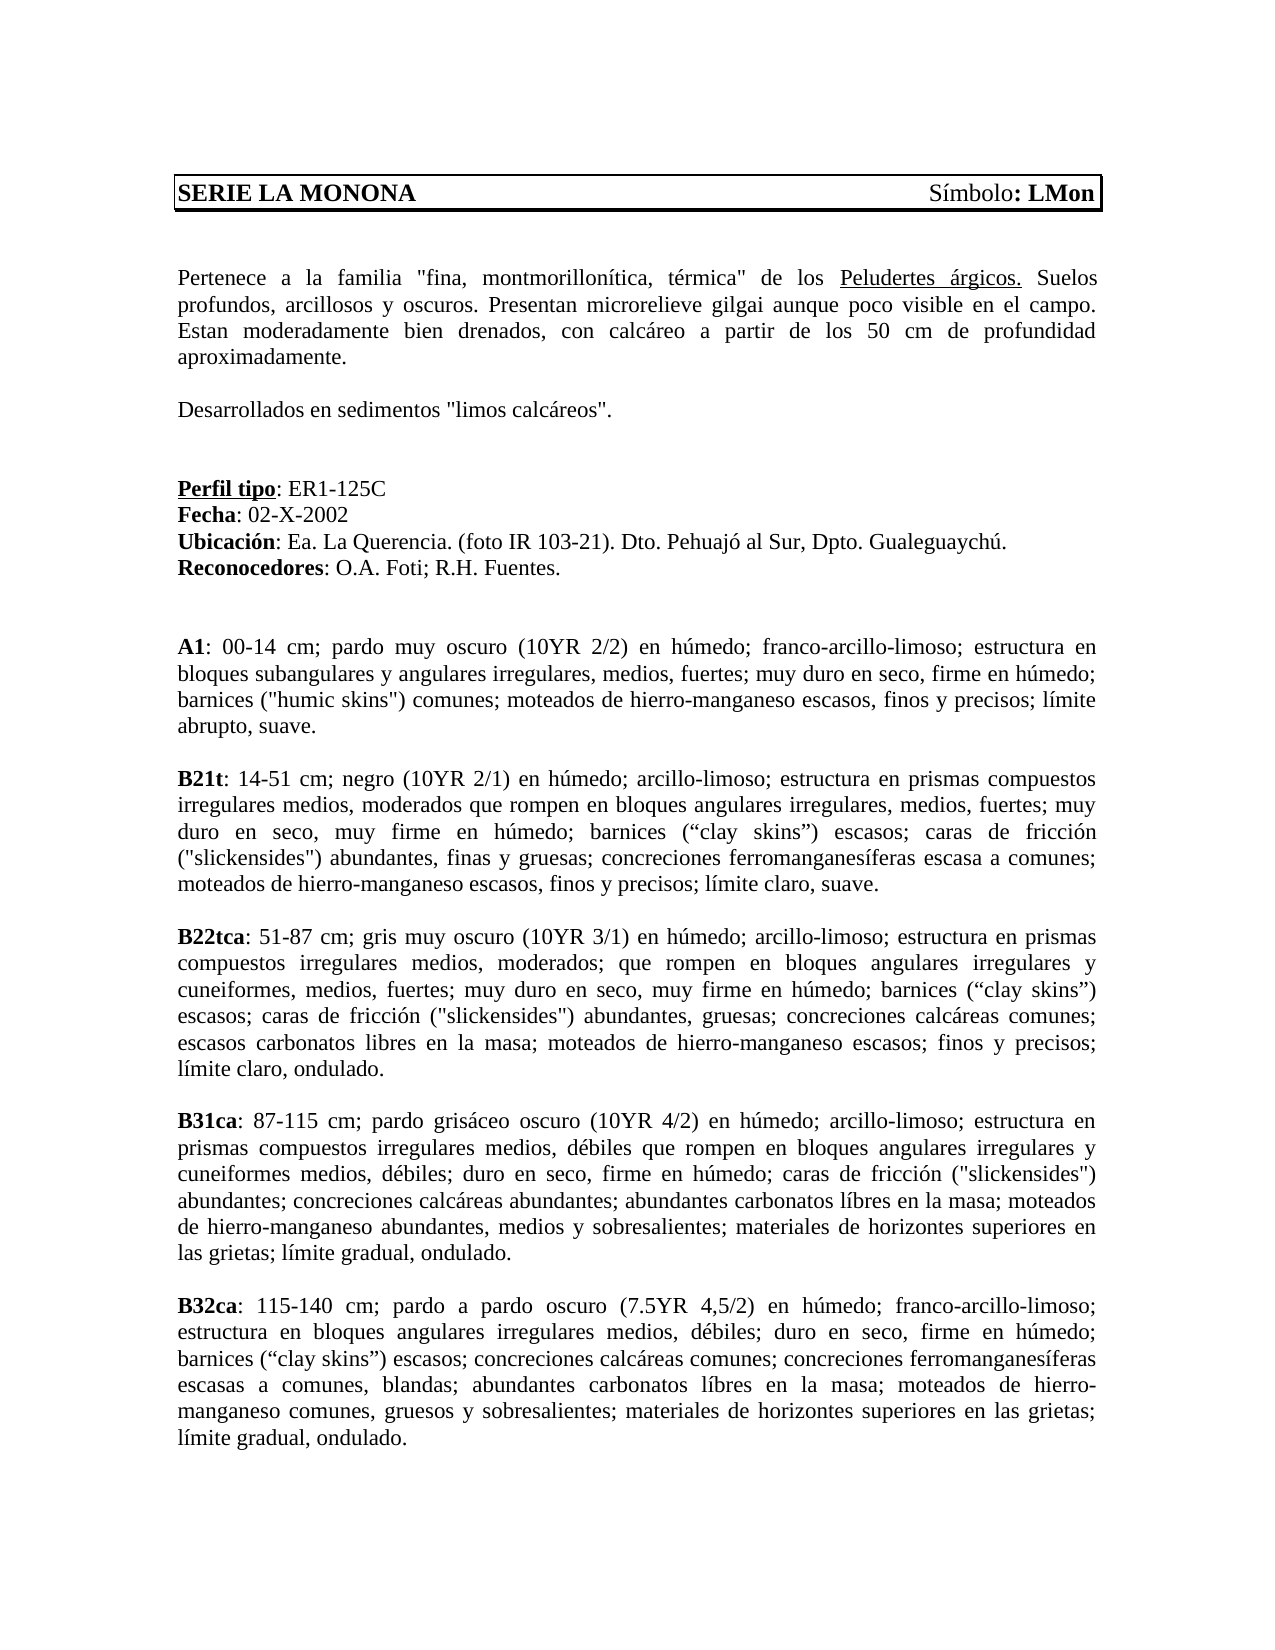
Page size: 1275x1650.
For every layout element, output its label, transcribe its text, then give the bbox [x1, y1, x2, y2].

text Ubicación: Ea. La Querencia. (foto IR 103-21). Dto. Pehuajó al Sur, Dpto. Gualeguaychú. [177, 528, 1098, 554]
text Reconocedores: O.A. Foti; R.H. Fuentes. [177, 554, 1098, 581]
text B31ca: 87-115 cm; pardo grisáceo oscuro (10YR 4/2) en húmedo; arcillo-limoso; estructura en prismas compuestos irregulares medios, débiles que rompen en bloques angulares irregulares y cuneiformes medios, débiles; duro en seco, firme en húmedo; caras de fricción ("slickensides") abundantes; concreciones calcáreas abundantes; abundantes carbonatos líbres en la masa; moteados de hierro-manganeso abundantes, medios y sobresalientes; materiales de horizontes superiores en las grietas; límite gradual, ondulado. [177, 1108, 1098, 1266]
text B32ca: 115-140 cm; pardo a pardo oscuro (7.5YR 4,5/2) en húmedo; franco-arcillo-limoso; estructura en bloques angulares irregulares medios, débiles; duro en seco, firme en húmedo; barnices (“clay skins”) escasos; concreciones calcáreas comunes; concreciones ferromanganesíferas escasas a comunes, blandas; abundantes carbonatos líbres en la masa; moteados de hierro-manganeso comunes, gruesos y sobresalientes; materiales de horizontes superiores en las grietas; límite gradual, ondulado. [177, 1292, 1098, 1450]
text Fecha: 02-X-2002 [177, 501, 1098, 528]
text Desarrollados en sedimentos "limos calcáreos". [177, 396, 1098, 422]
text B21t: 14-51 cm; negro (10YR 2/1) en húmedo; arcillo-limoso; estructura en prismas compuestos irregulares medios, moderados que rompen en bloques angulares irregulares, medios, fuertes; muy duro en seco, muy firme en húmedo; barnices (“clay skins”) escasos; caras de fricción ("slickensides") abundantes, finas y gruesas; concreciones ferromanganesíferas escasa a comunes; moteados de hierro-manganeso escasos, finos y precisos; límite claro, suave. [177, 765, 1098, 897]
text B22tca: 51-87 cm; gris muy oscuro (10YR 3/1) en húmedo; arcillo-limoso; estructura en prismas compuestos irregulares medios, moderados; que rompen en bloques angulares irregulares y cuneiformes, medios, fuertes; muy duro en seco, muy firme en húmedo; barnices (“clay skins”) escasos; caras de fricción ("slickensides") abundantes, gruesas; concreciones calcáreas comunes; escasos carbonatos libres en la masa; moteados de hierro-manganeso escasos; finos y precisos; límite claro, ondulado. [177, 923, 1098, 1081]
text Pertenece a la familia "fina, montmorillonítica, térmica" de los Peludertes árgicos. Suelos profundos, arcillosos y oscuros. Presentan microrelieve gilgai aunque poco visible en el campo. Estan moderadamente bien drenados, con calcáreo a partir de los 50 cm de profundidad aproximadamente. [177, 264, 1098, 370]
text SERIE LA MONONA Símbolo: LMon [175, 176, 1100, 208]
text Perfil tipo: ER1-125C [177, 475, 1098, 501]
text A1: 00-14 cm; pardo muy oscuro (10YR 2/2) en húmedo; franco-arcillo-limoso; estructura en bloques subangulares y angulares irregulares, medios, fuertes; muy duro en seco, firme en húmedo; barnices ("humic skins") comunes; moteados de hierro-manganeso escasos, finos y precisos; límite abrupto, suave. [177, 633, 1098, 739]
